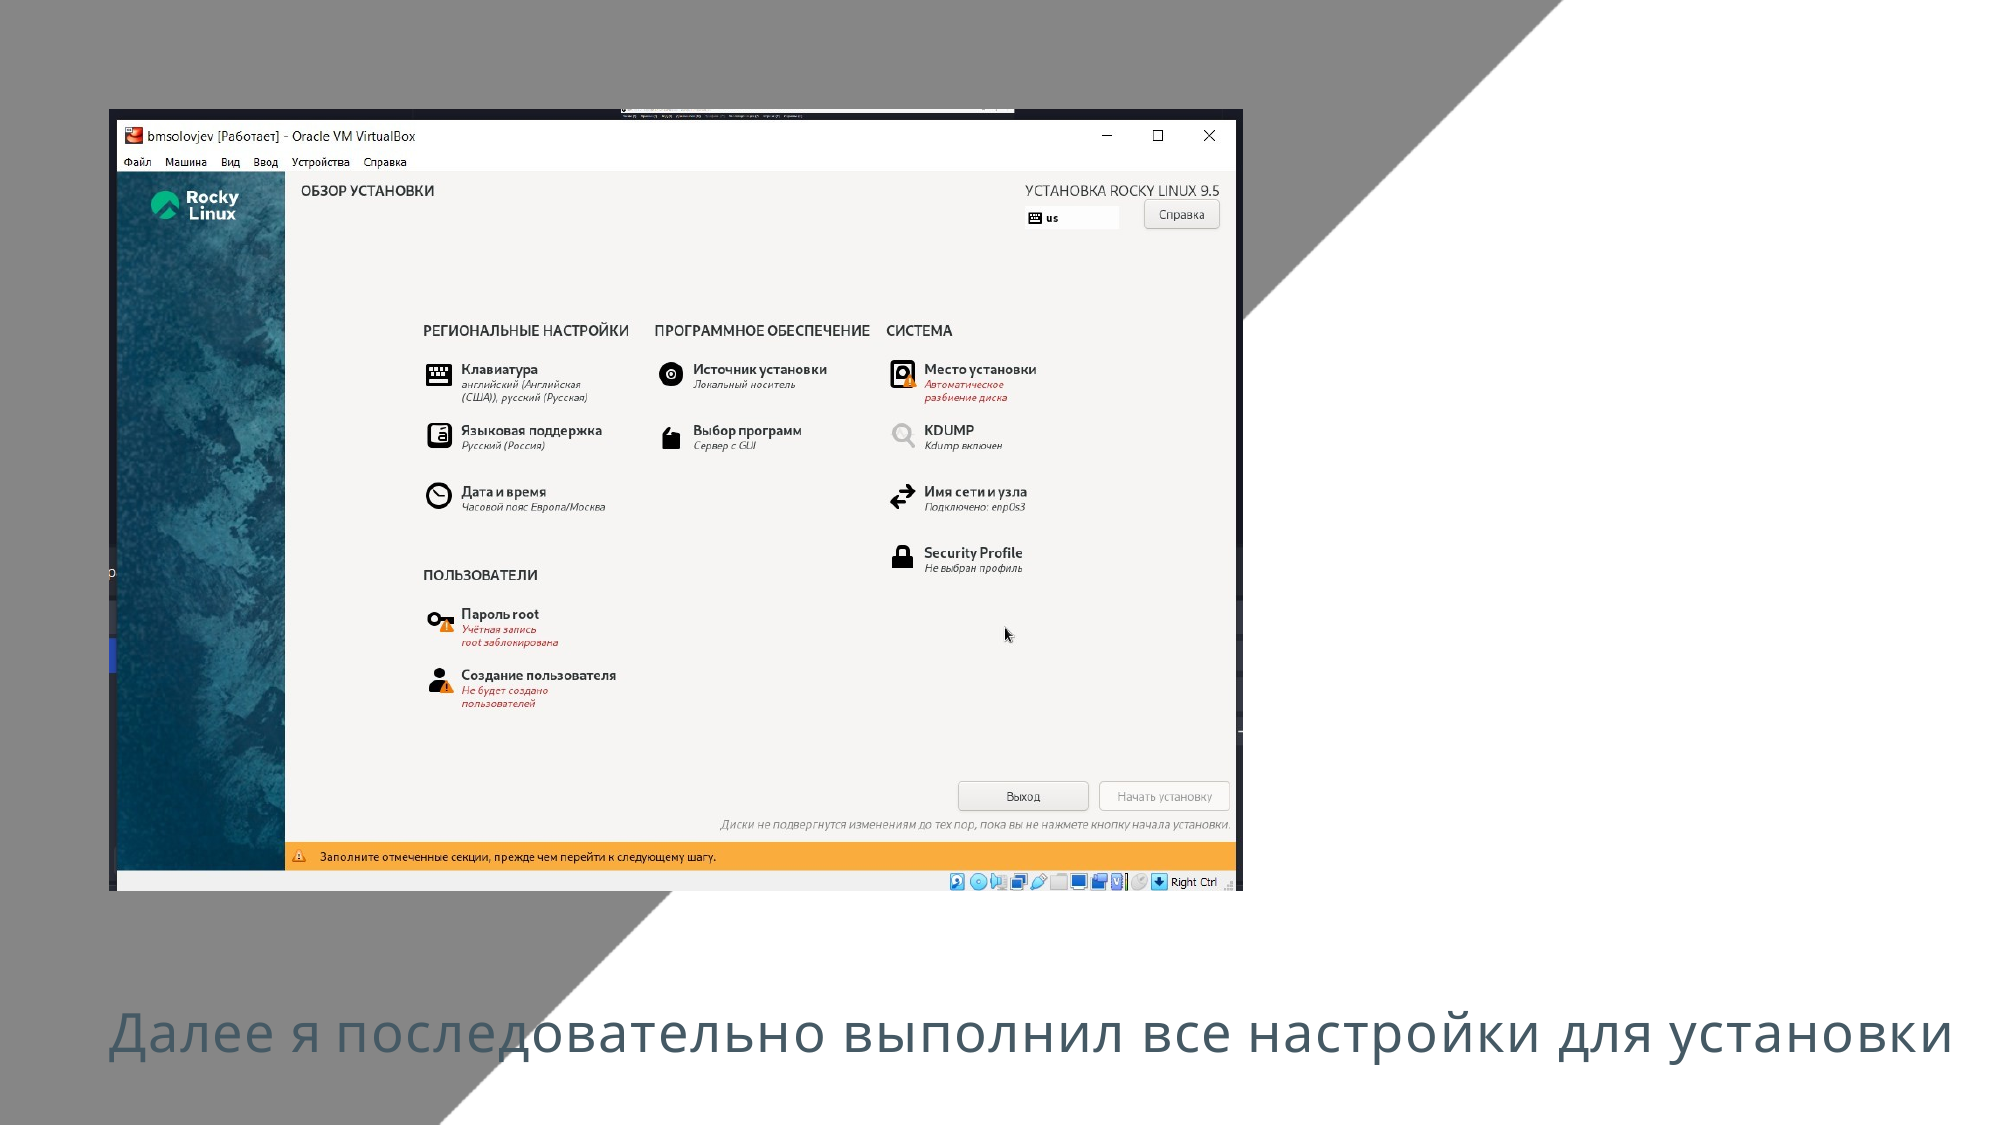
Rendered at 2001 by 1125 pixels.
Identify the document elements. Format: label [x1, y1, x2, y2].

picture [0, 0, 2000, 1125]
text [109, 993, 1971, 1068]
